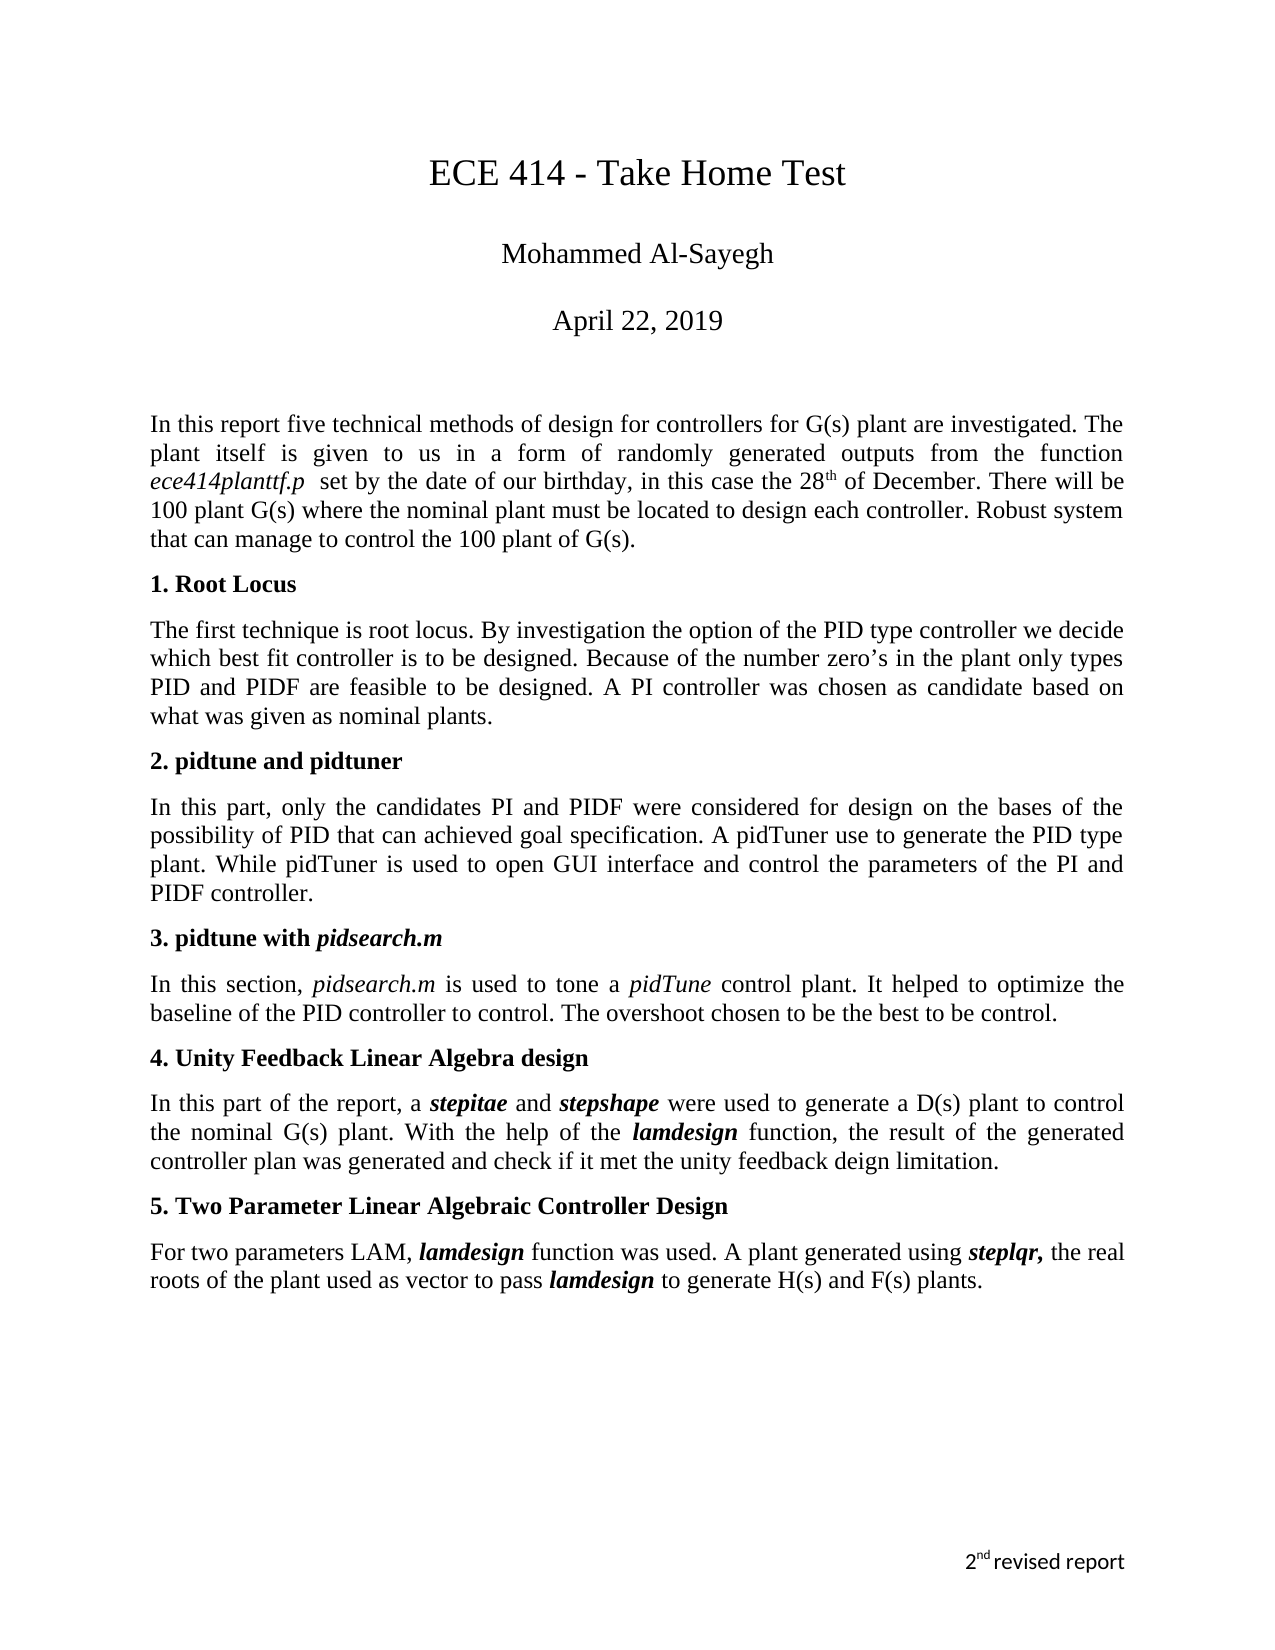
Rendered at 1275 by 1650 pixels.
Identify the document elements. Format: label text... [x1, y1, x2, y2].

text The first technique is root locus. By investigation the option of the PID type controller we decide which best fit controller is to be designed. Because of the number zero’s in the plant only types PID and PIDF are feasible to be designed. A PI controller was chosen as candidate based on what was given as nominal plants. [150, 615, 1125, 730]
text In this part of the report, a stepitae and stepshape were used to generate a D(s) plant to control the nominal G(s) plant. With the help of the lamdesign function, the result of the generated controller plan was generated and check if it met the unity feedback deign limitation. [150, 1088, 1125, 1175]
text In this part, only the candidates PI and PIDF were considered for design on the bases of the possibility of PID that can achieved goal specification. A pidTuner use to generate the PID type plant. While pidTuner is used to open GUI interface and control the parameters of the PI and PIDF controller. [150, 792, 1125, 907]
text 5. Two Parameter Linear Algebraic Controller Design [150, 1191, 1125, 1220]
text ECE 414 - Take Home Test [150, 150, 1125, 193]
text 1. Root Locus [150, 569, 1125, 598]
text 4. Unity Feedback Linear Algebra design [150, 1043, 1125, 1072]
text 3. pidtune with pidsearch.m [150, 923, 1125, 952]
text In this report five technical methods of design for controllers for G(s) plant are investigated. The plant itself is given to us in a form of randomly generated outputs from the function ece414planttf.p set by the date of our birthday, in this case the 28th of December. There will be 100 plant G(s) where the nominal plant must be located to design each controller. Robust system that can manage to control the 100 plant of G(s). [150, 409, 1125, 553]
text Mohammed Al-Sayegh [150, 236, 1125, 270]
text April 22, 2019 [150, 303, 1125, 337]
text 2. pidtune and pidtuner [150, 746, 1125, 775]
text In this section, pidsearch.m is used to tone a pidTune control plant. It helped to optimize the baseline of the PID controller to control. The overshoot chosen to be the best to be control. [150, 969, 1125, 1026]
text For two parameters LAM, lamdesign function was used. A plant generated using steplqr, the real roots of the plant used as vector to pass lamdesign to generate H(s) and F(s) plants. [150, 1237, 1125, 1294]
